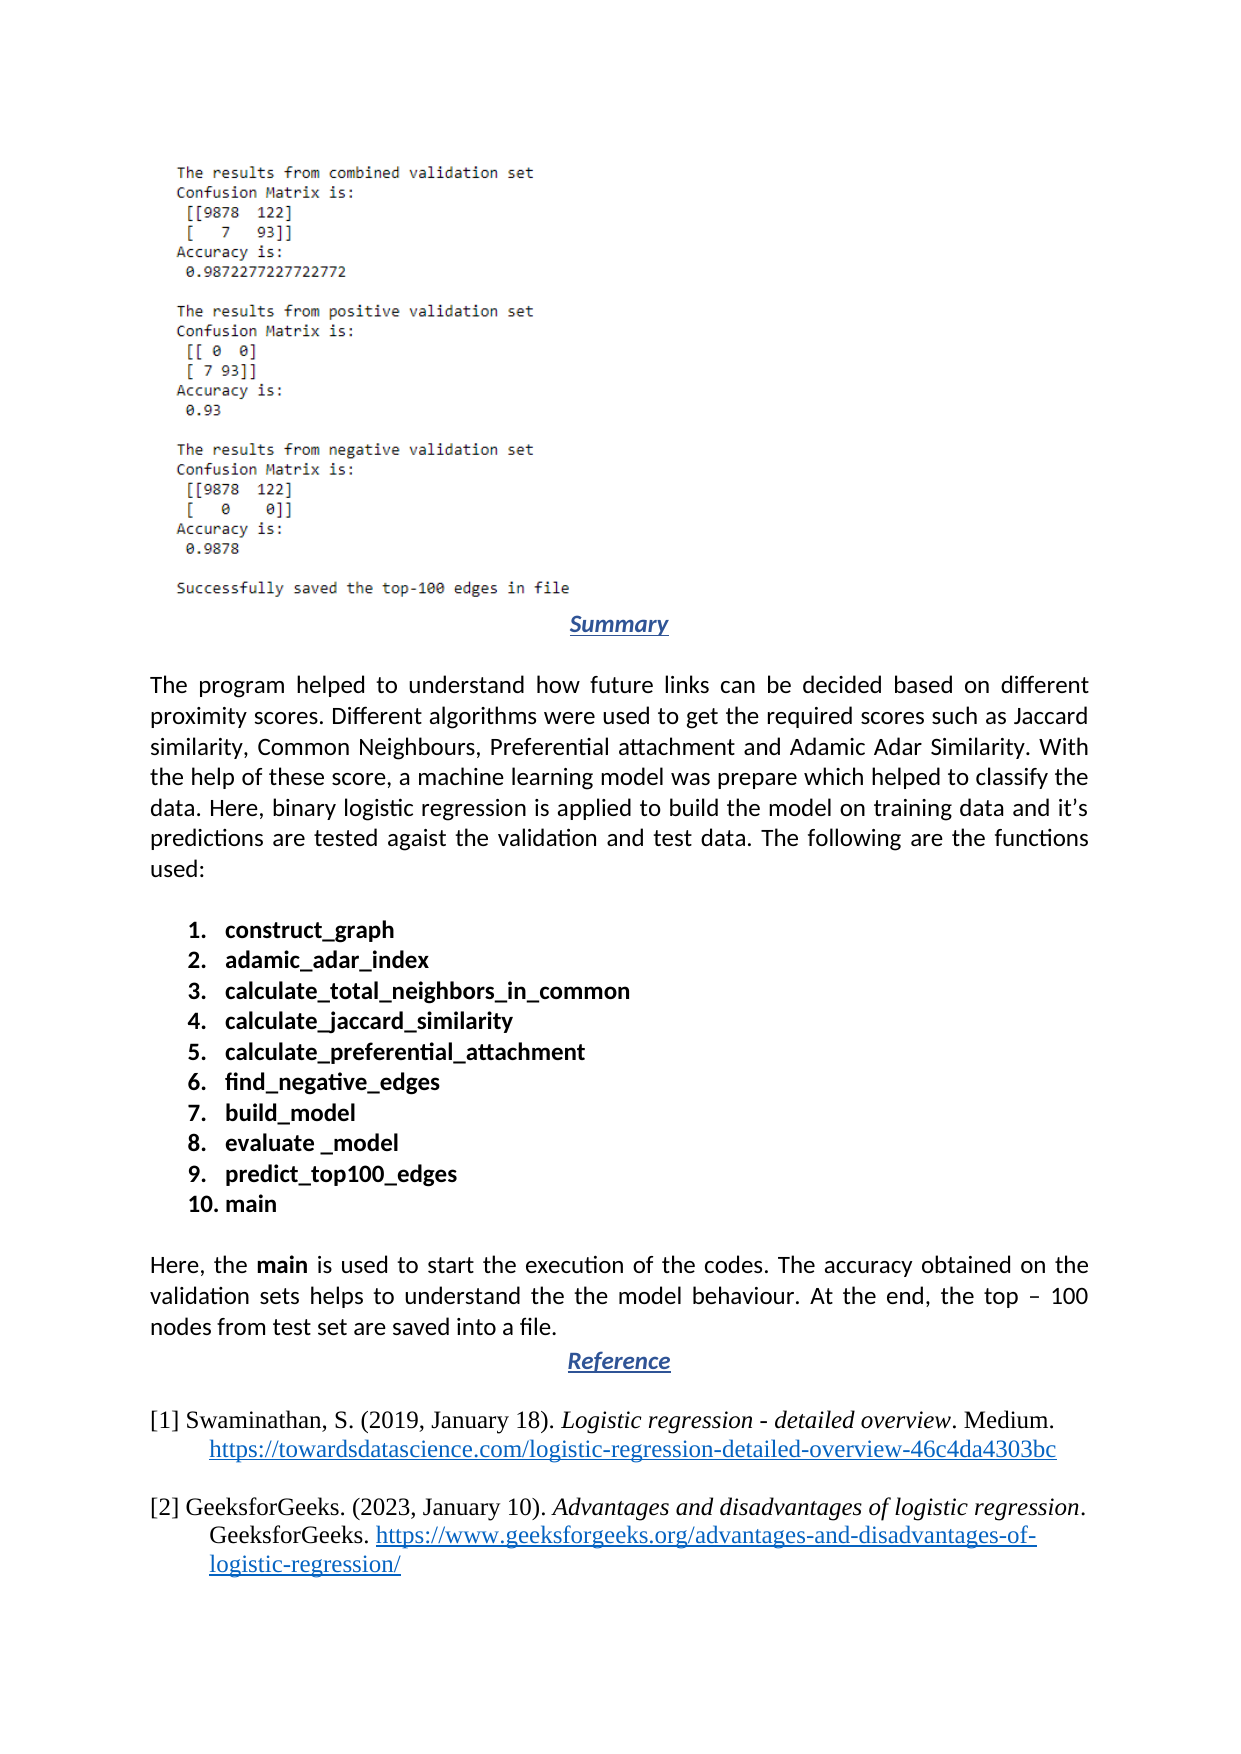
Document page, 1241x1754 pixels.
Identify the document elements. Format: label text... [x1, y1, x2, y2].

text The program helped to understand how future links can be decided based on different proximity scores. Different algorithms were used to get the required scores such as Jaccard similarity, Common Neighbours, Preferential attachment and Adamic Adar Similarity. With the help of these score, a machine learning model was prepare which helped to classify the data. Here, binary logistic regression is applied to build the model on training data and it’s predictions are tested agaist the validation and test data. The following are the functions used: [150, 670, 1090, 883]
list find_negative_edges [187, 1066, 1090, 1097]
list main [187, 1188, 1090, 1219]
list calculate_total_neighbors_in_common [187, 975, 1090, 1005]
list build_model [187, 1097, 1090, 1127]
text [1] Swaminathan, S. (2019, January 18). Logistic regression - detailed overview. Medium. https://towardsdatascience.com/logistic-regression-detailed-overview-46c4da4303bc [150, 1405, 1090, 1462]
subtitle Summary [150, 609, 1090, 639]
list construct_graph [187, 914, 1090, 944]
text Here, the main is used to start the execution of the codes. The accuracy obtained on the validation sets helps to understand the the model behaviour. At the end, the top – 100 nodes from test set are saved into a file. [150, 1249, 1090, 1341]
list predict_top100_edges [187, 1158, 1090, 1188]
picture [150, 150, 693, 605]
text [2] GeeksforGeeks. (2023, January 10). Advantages and disadvantages of logistic regression. GeeksforGeeks. https://www.geeksforgeeks.org/advantages-and-disadvantages-of-logistic-regression/ [150, 1492, 1090, 1578]
list adamic_adar_index [187, 944, 1090, 975]
list calculate_preferential_attachment [187, 1036, 1090, 1066]
subtitle Reference [150, 1345, 1090, 1376]
list evaluate _model [187, 1127, 1090, 1158]
list calculate_jaccard_similarity [187, 1005, 1090, 1036]
